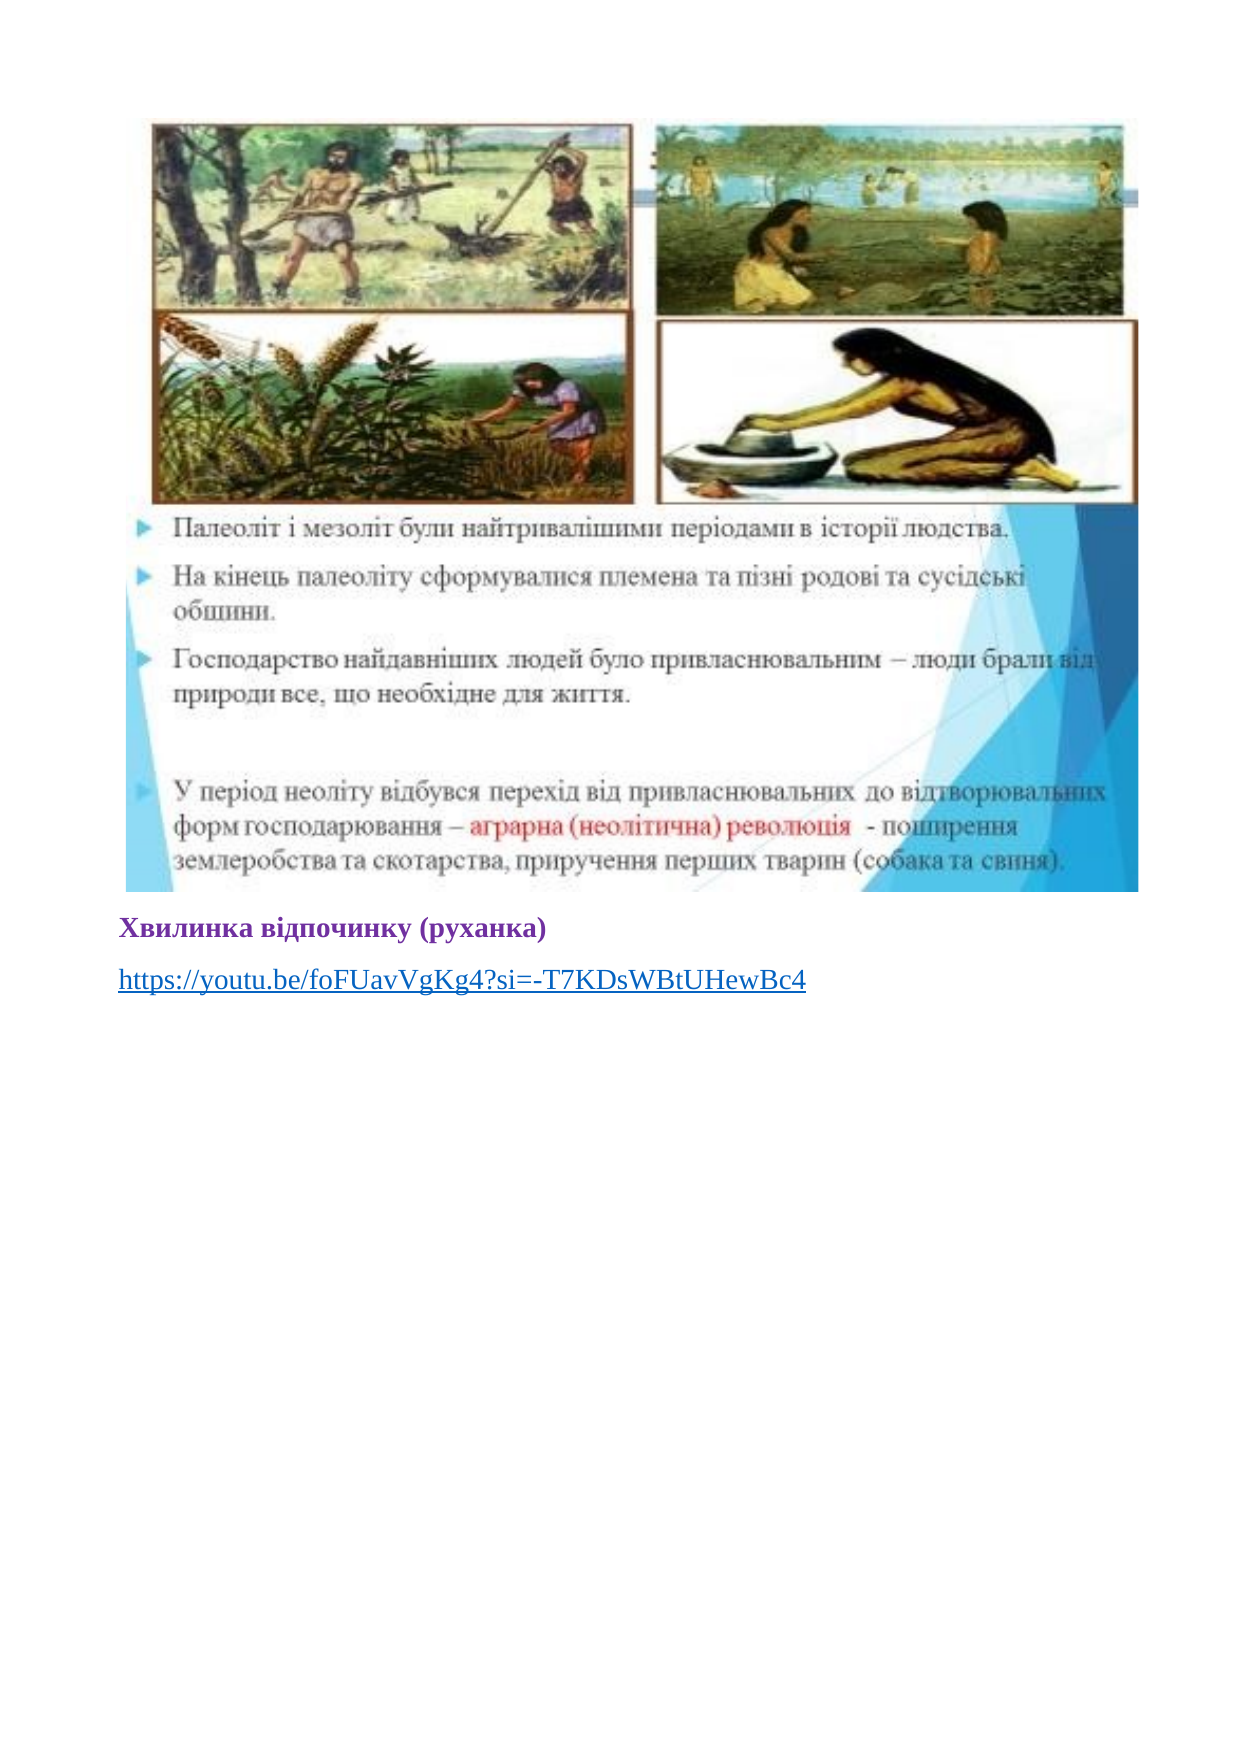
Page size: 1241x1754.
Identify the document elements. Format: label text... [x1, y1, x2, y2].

subtitle https://youtu.be/foFUavVgKg4?si=-T7KDsWBtUHewBc4 [118, 962, 1165, 996]
subtitle Хвилинка відпочинку (руханка) [118, 910, 1165, 943]
picture [125, 118, 1139, 892]
